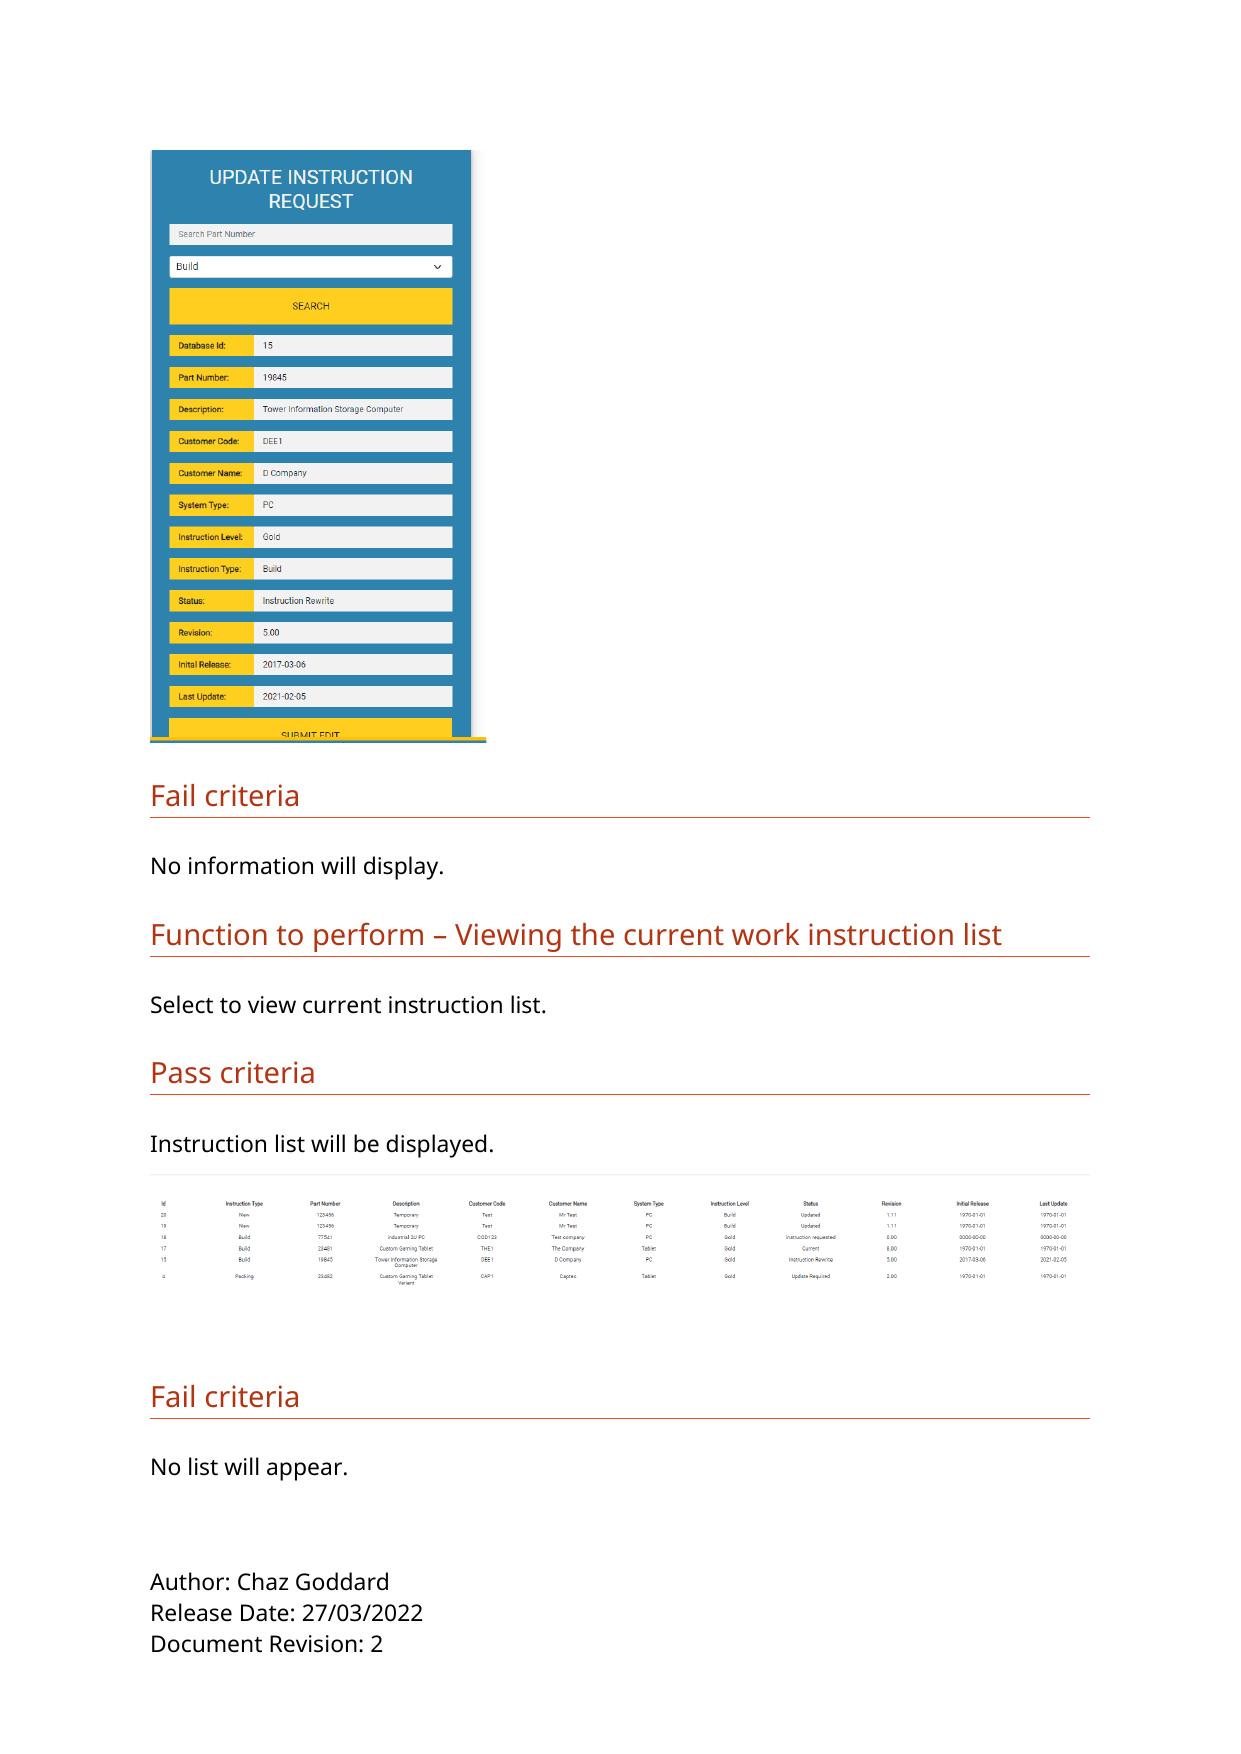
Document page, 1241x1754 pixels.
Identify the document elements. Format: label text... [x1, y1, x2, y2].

subtitle Fail criteria [150, 1376, 1090, 1418]
text No list will appear. [150, 1451, 1090, 1482]
picture [150, 1174, 1090, 1297]
text No information will display. [150, 850, 1090, 881]
subtitle Function to perform – Viewing the current work instruction list [150, 914, 1090, 956]
text Instruction list will be displayed. [150, 1127, 1090, 1159]
picture [150, 150, 487, 743]
text Select to view current instruction list. [150, 989, 1090, 1020]
subtitle Pass criteria [150, 1052, 1090, 1094]
subtitle Fail criteria [150, 775, 1090, 817]
